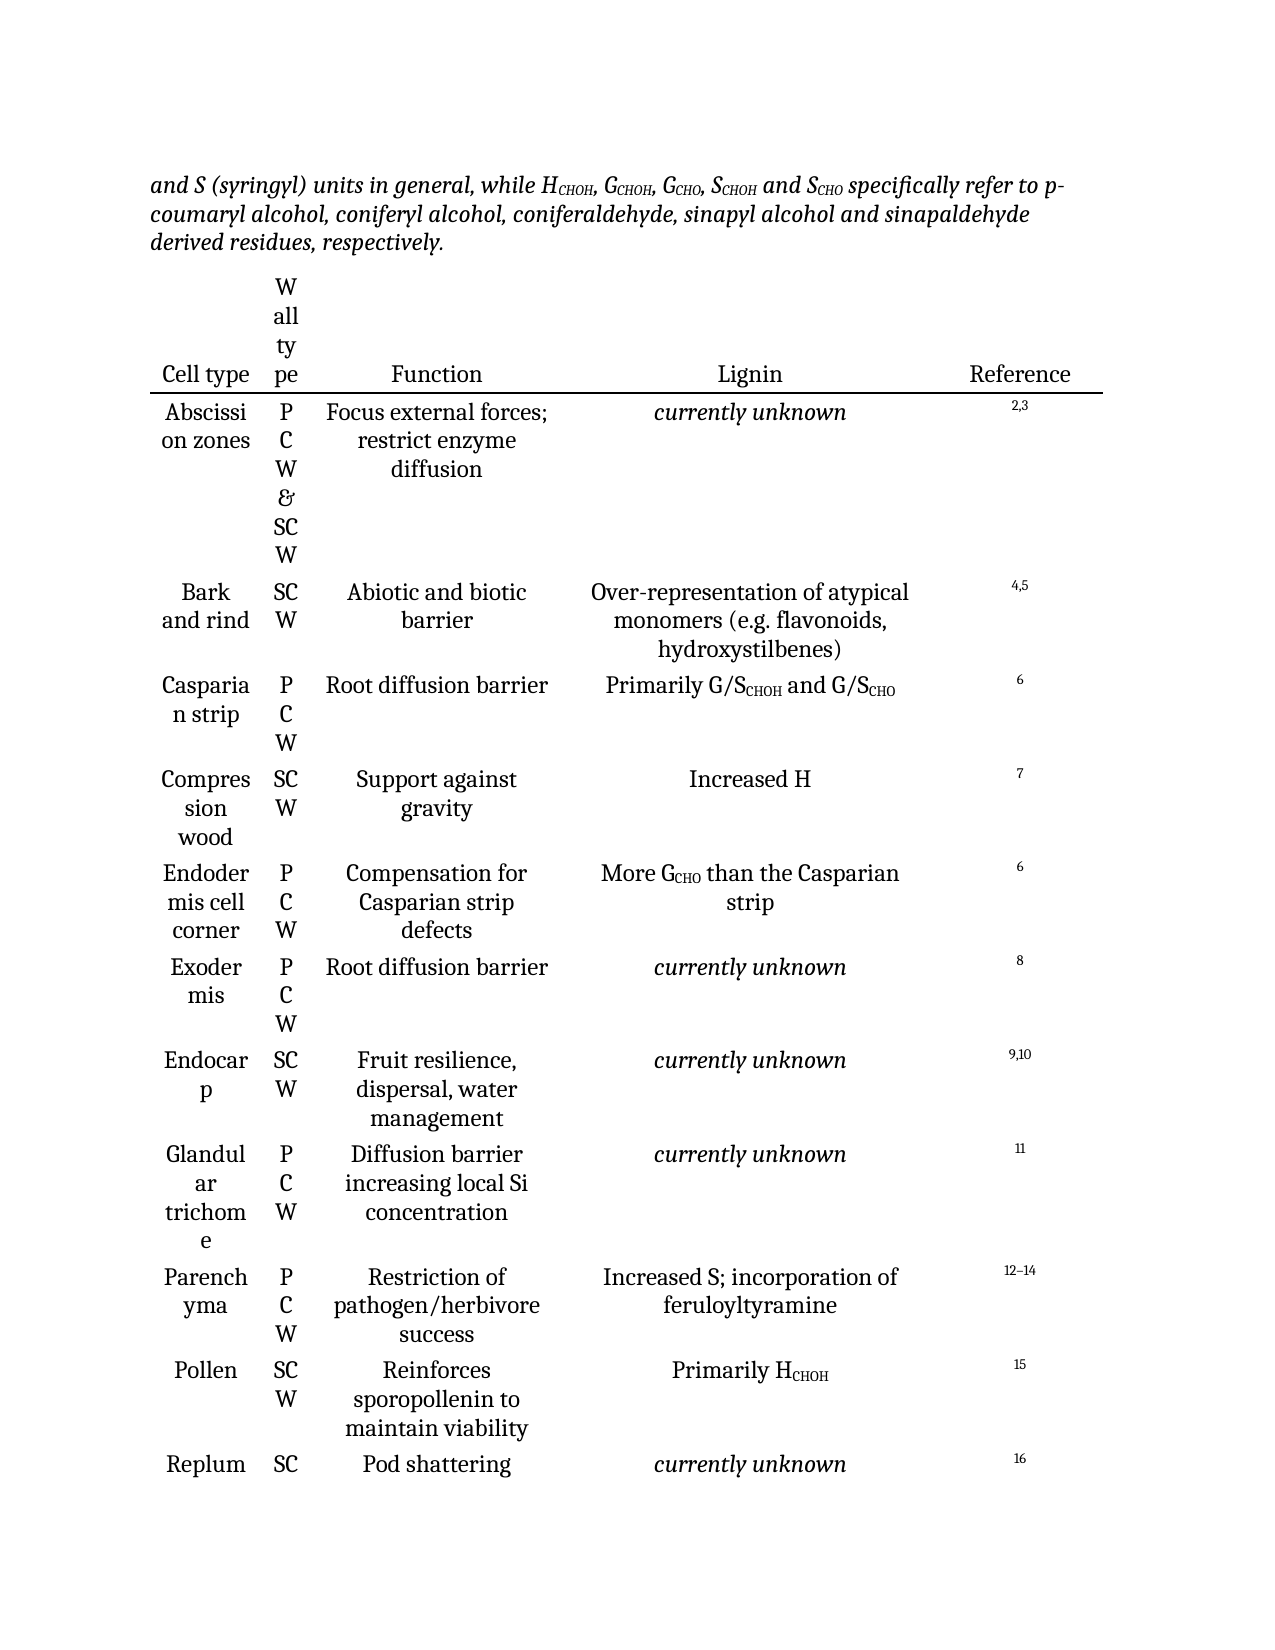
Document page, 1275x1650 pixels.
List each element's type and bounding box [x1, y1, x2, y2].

table_header [139, 150, 1114, 1482]
